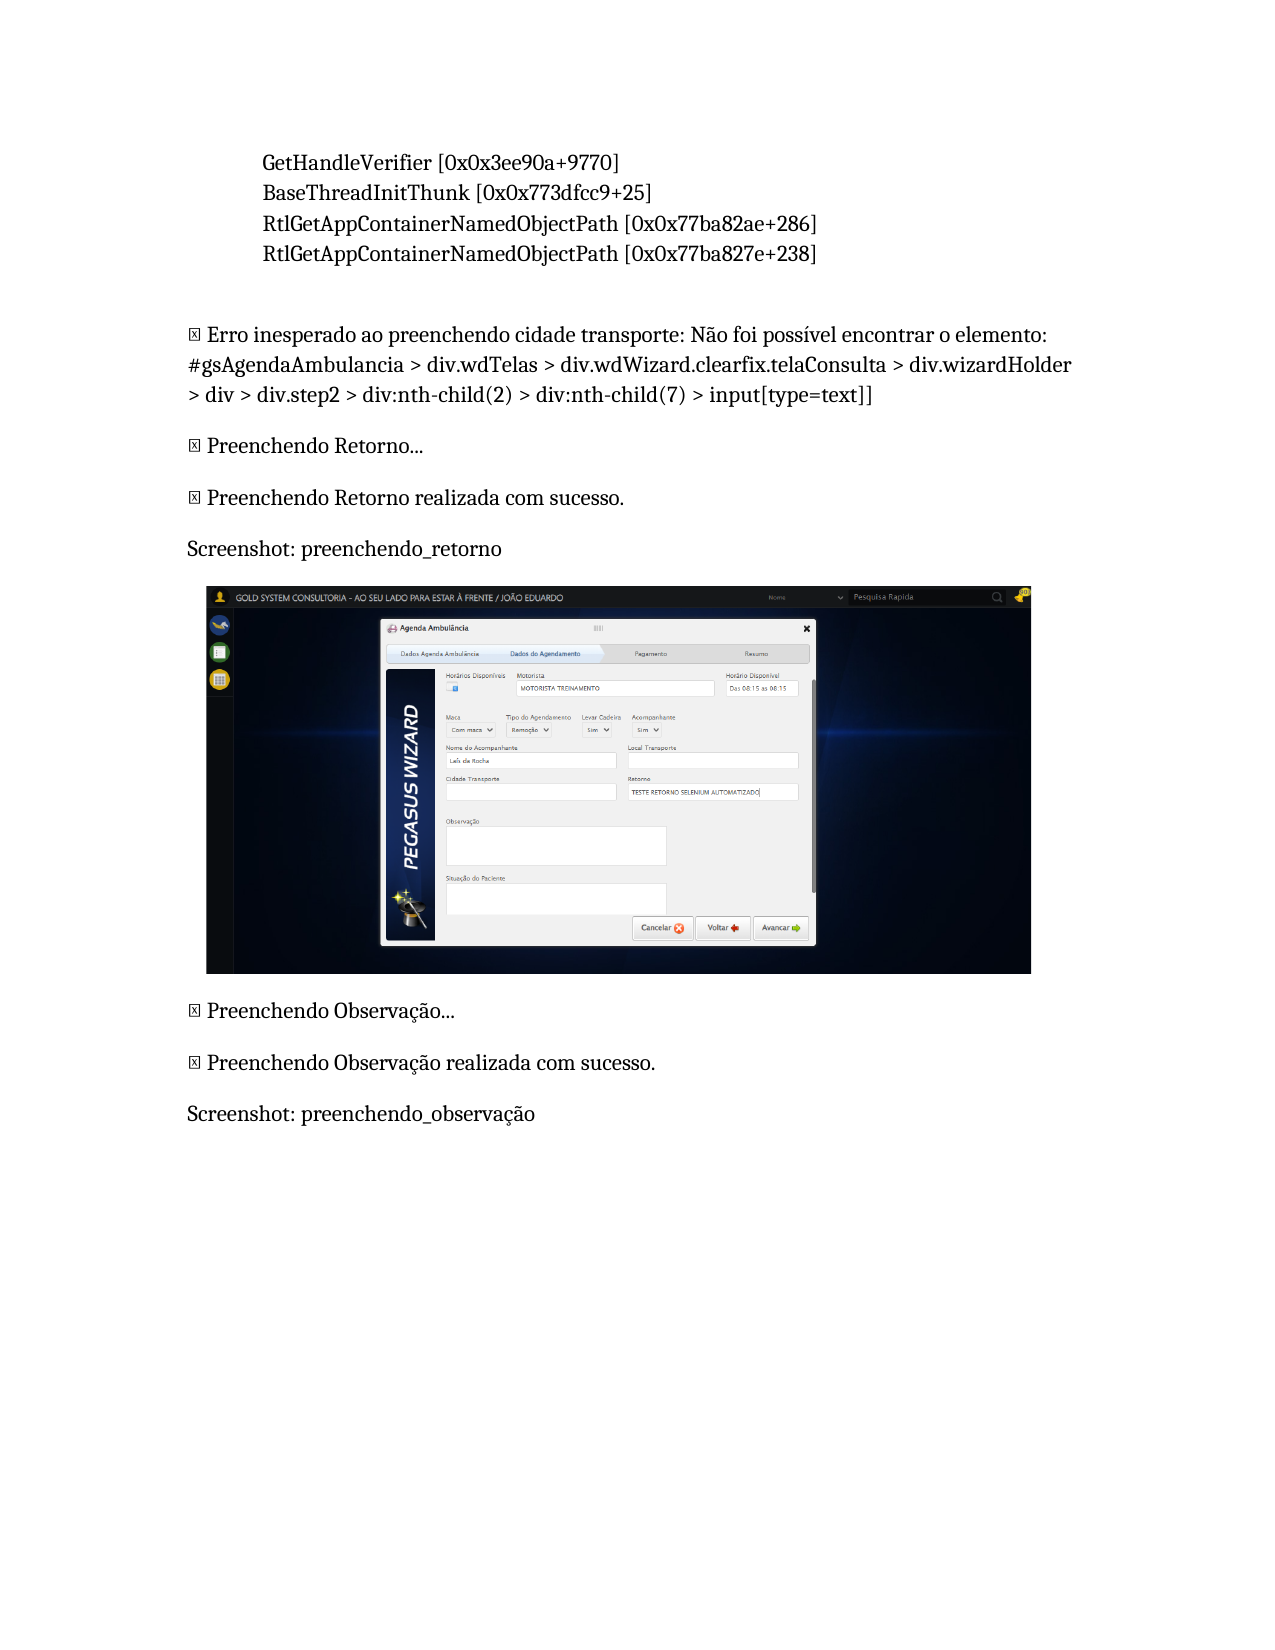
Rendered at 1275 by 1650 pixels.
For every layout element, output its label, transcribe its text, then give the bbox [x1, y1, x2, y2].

picture [206, 586, 1032, 974]
text ❌ Erro inesperado ao preenchendo cidade transporte: Não foi possível encontrar o elemento: #gsAgendaAmbulancia > div.wdTelas > div.wdWizard.clearfix.telaConsulta > div.wizardHolder > div > div.step2 > div:nth-child(2) > div:nth-child(7) > input[type=text]] [187, 322, 1087, 409]
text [187, 150, 1087, 297]
text ✅ Preenchendo Observação realizada com sucesso. [187, 1049, 1087, 1076]
text Screenshot: preenchendo_retorno [187, 535, 1087, 562]
text 🔄 Preenchendo Observação... [187, 998, 1087, 1024]
text 🔄 Preenchendo Retorno... [187, 433, 1087, 460]
text ✅ Preenchendo Retorno realizada com sucesso. [187, 484, 1087, 511]
text Screenshot: preenchendo_observação [187, 1100, 1087, 1127]
